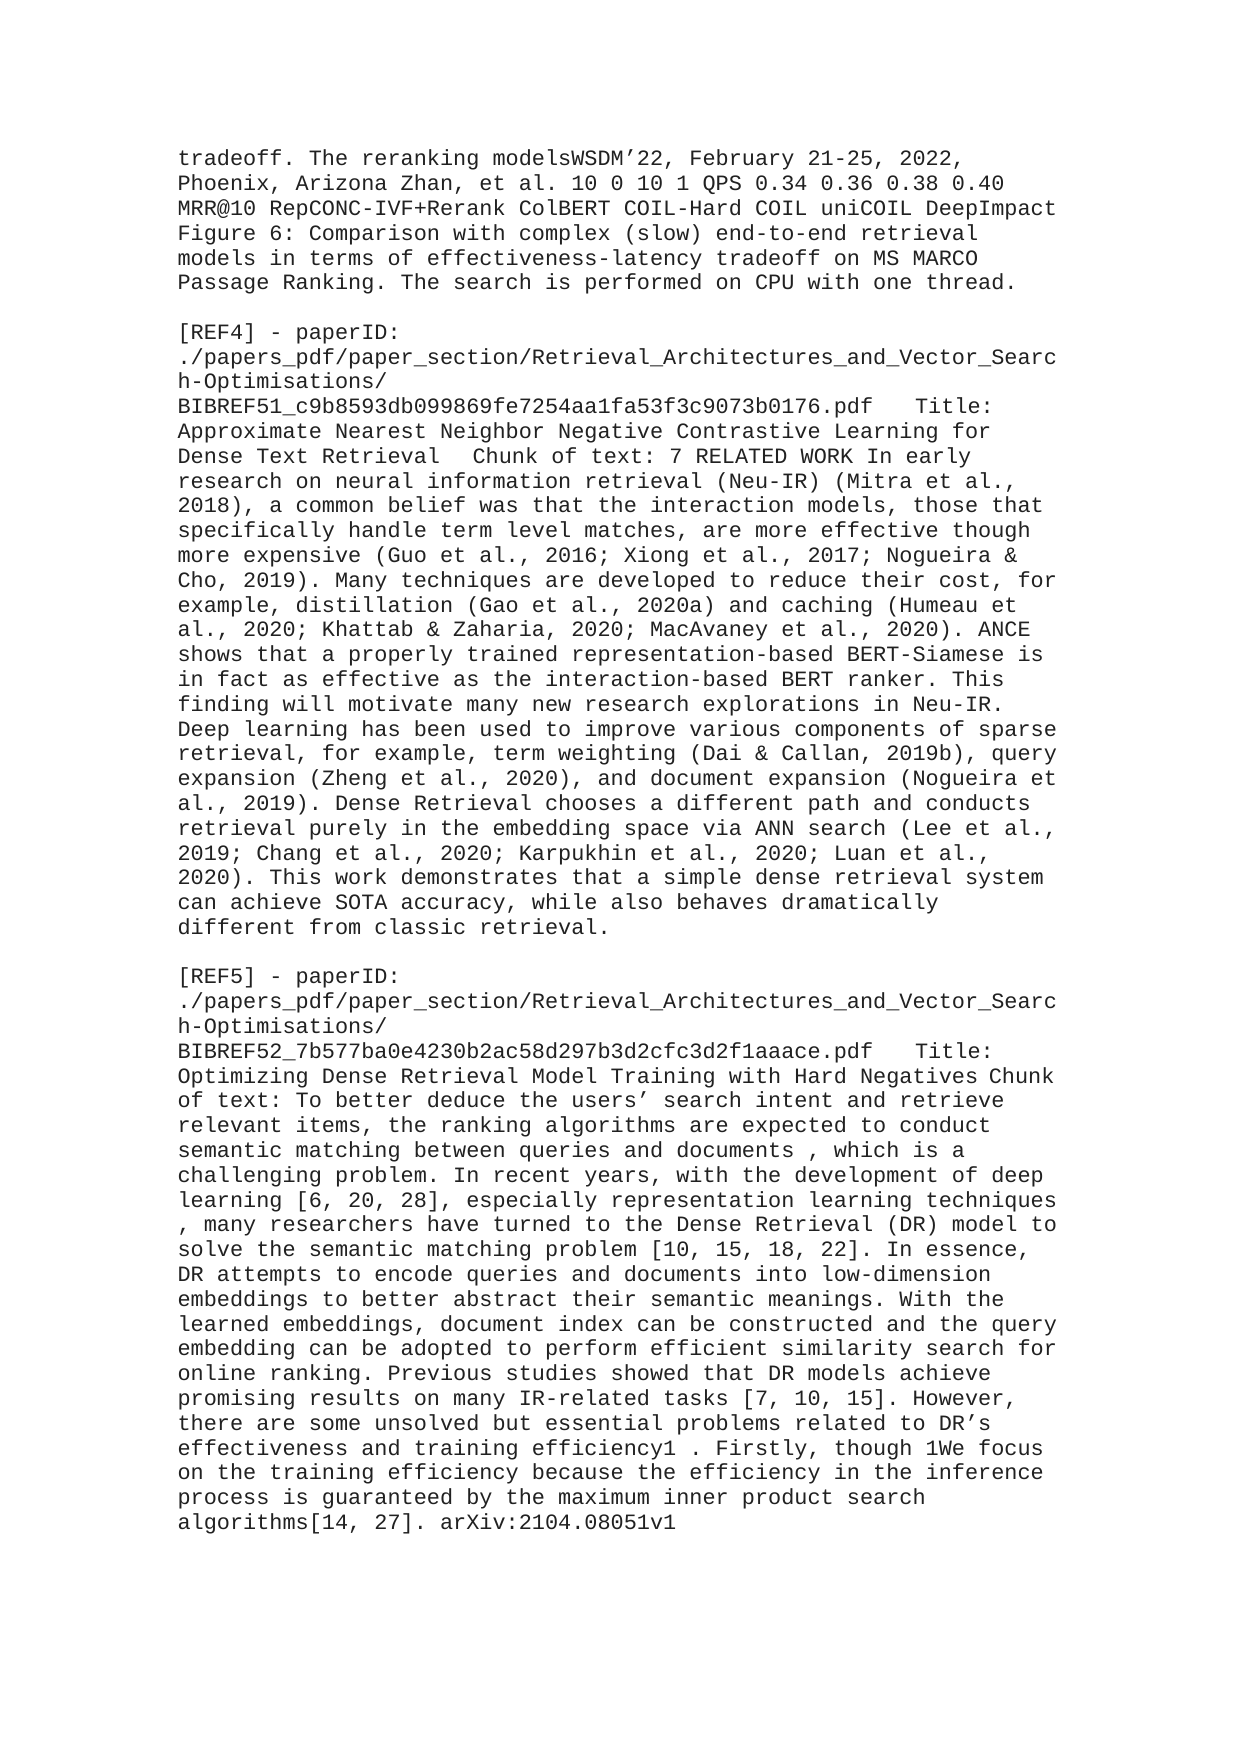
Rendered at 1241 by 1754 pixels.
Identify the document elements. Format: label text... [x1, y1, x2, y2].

text [REF4] - paperID: ./papers_pdf/paper_section/Retrieval_Architectures_and_Vector_Search-Optimisations/BIBREF51_c9b8593db099869fe7254aa1fa53f3c9073b0176.pdf Title: Approximate Nearest Neighbor Negative Contrastive Learning for Dense Text Retrieval Chunk of text: 7 RELATED WORK In early research on neural information retrieval (Neu-IR) (Mitra et al., 2018), a common belief was that the interaction models, those that specifically handle term level matches, are more effective though more expensive (Guo et al., 2016; Xiong et al., 2017; Nogueira & Cho, 2019). Many techniques are developed to reduce their cost, for example, distillation (Gao et al., 2020a) and caching (Humeau et al., 2020; Khattab & Zaharia, 2020; MacAvaney et al., 2020). ANCE shows that a properly trained representation-based BERT-Siamese is in fact as effective as the interaction-based BERT ranker. This finding will motivate many new research explorations in Neu-IR. Deep learning has been used to improve various components of sparse retrieval, for example, term weighting (Dai & Callan, 2019b), query expansion (Zheng et al., 2020), and document expansion (Nogueira et al., 2019). Dense Retrieval chooses a different path and conducts retrieval purely in the embedding space via ANN search (Lee et al., 2019; Chang et al., 2020; Karpukhin et al., 2020; Luan et al., 2020). This work demonstrates that a simple dense retrieval system can achieve SOTA accuracy, while also behaves dramatically different from classic retrieval. [177, 321, 1063, 941]
text [REF5] - paperID: ./papers_pdf/paper_section/Retrieval_Architectures_and_Vector_Search-Optimisations/BIBREF52_7b577ba0e4230b2ac58d297b3d2cfc3d2f1aaace.pdf Title: Optimizing Dense Retrieval Model Training with Hard Negatives Chunk of text: To better deduce the users’ search intent and retrieve relevant items, the ranking algorithms are expected to conduct semantic matching between queries and documents , which is a challenging problem. In recent years, with the development of deep learning [6, 20, 28], especially representation learning techniques , many researchers have turned to the Dense Retrieval (DR) model to solve the semantic matching problem [10, 15, 18, 22]. In essence, DR attempts to encode queries and documents into low-dimension embeddings to better abstract their semantic meanings. With the learned embeddings, document index can be constructed and the query embedding can be adopted to perform efficient similarity search for online ranking. Previous studies showed that DR models achieve promising results on many IR-related tasks [7, 10, 15]. However, there are some unsolved but essential problems related to DR’s effectiveness and training efficiency1 . Firstly, though 1We focus on the training efficiency because the efficiency in the inference process is guaranteed by the maximum inner product search algorithms[14, 27]. arXiv:2104.08051v1 [177, 966, 1063, 1536]
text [177, 148, 1063, 296]
